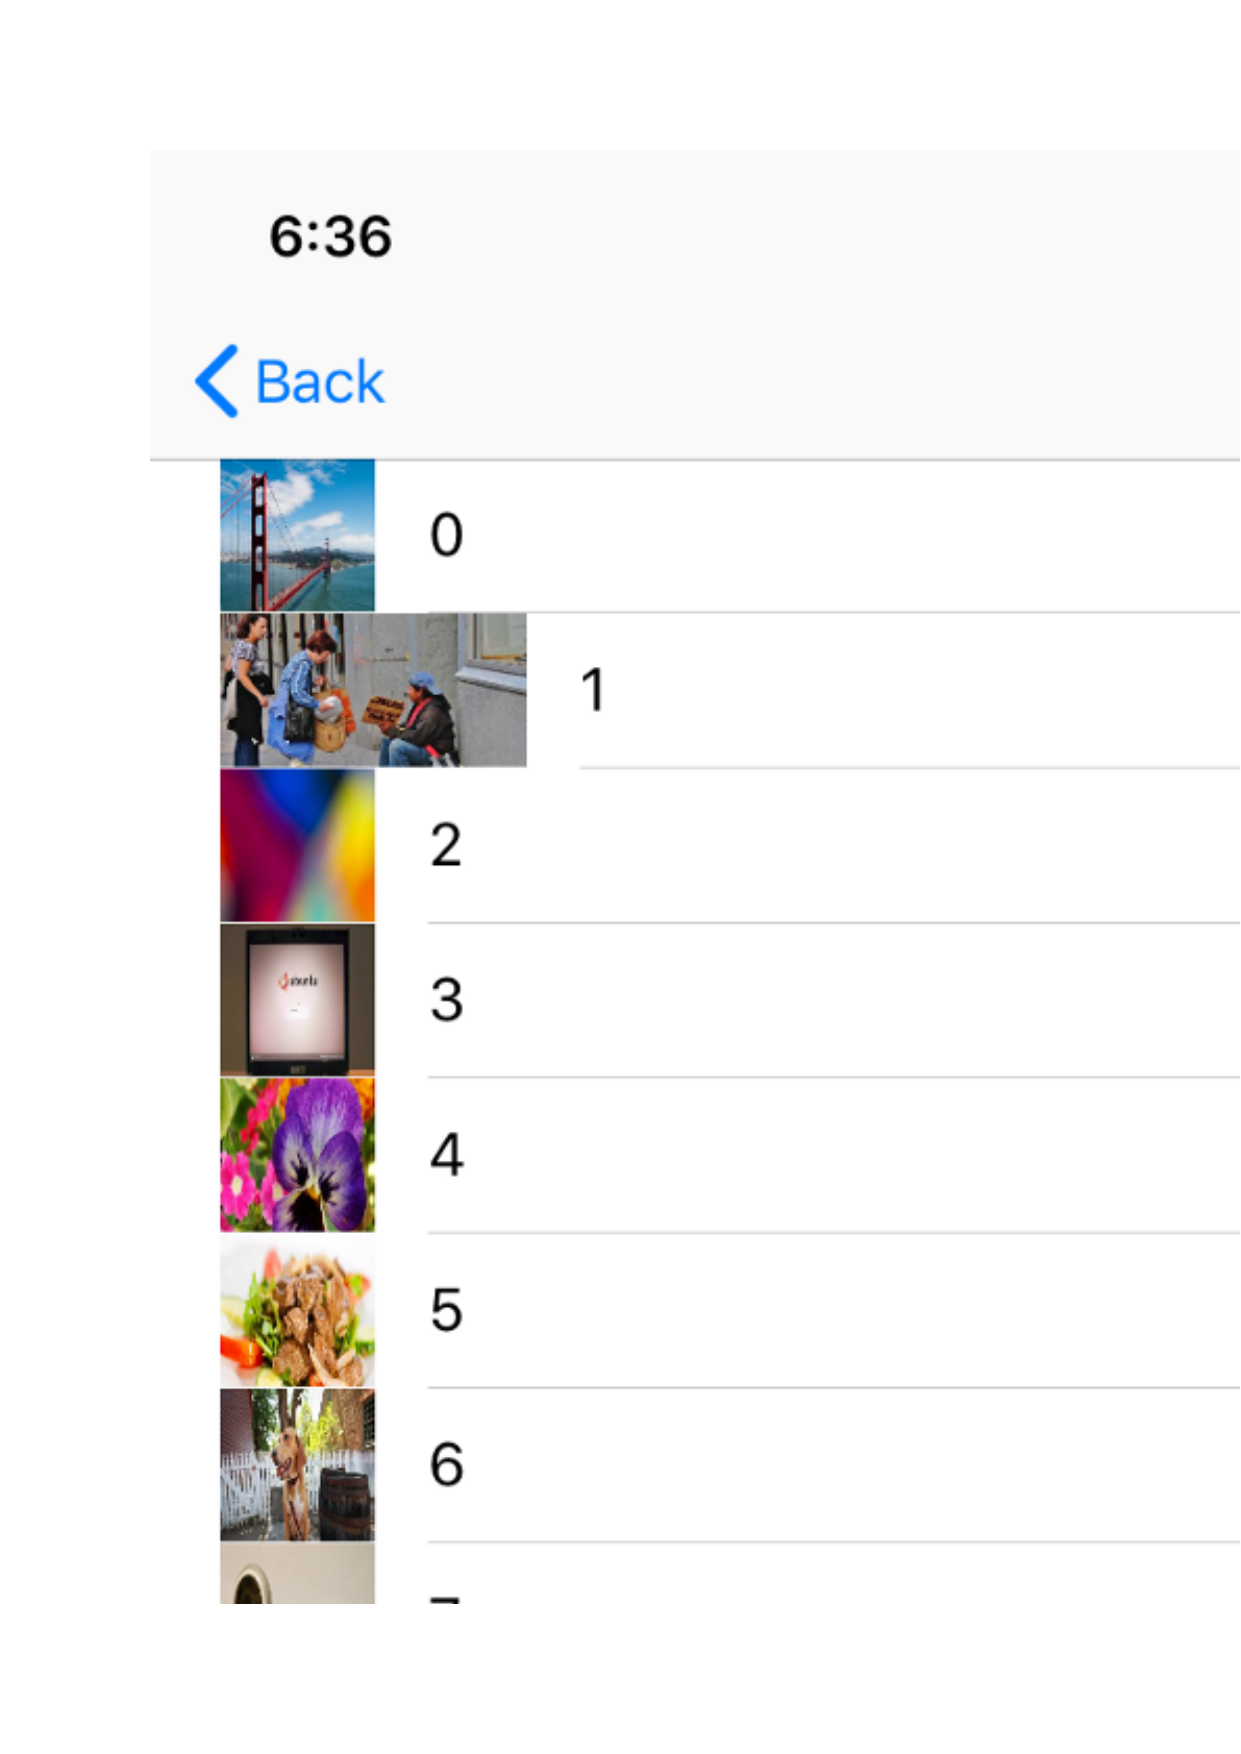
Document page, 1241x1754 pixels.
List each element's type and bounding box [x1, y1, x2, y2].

picture [150, 150, 1241, 1604]
